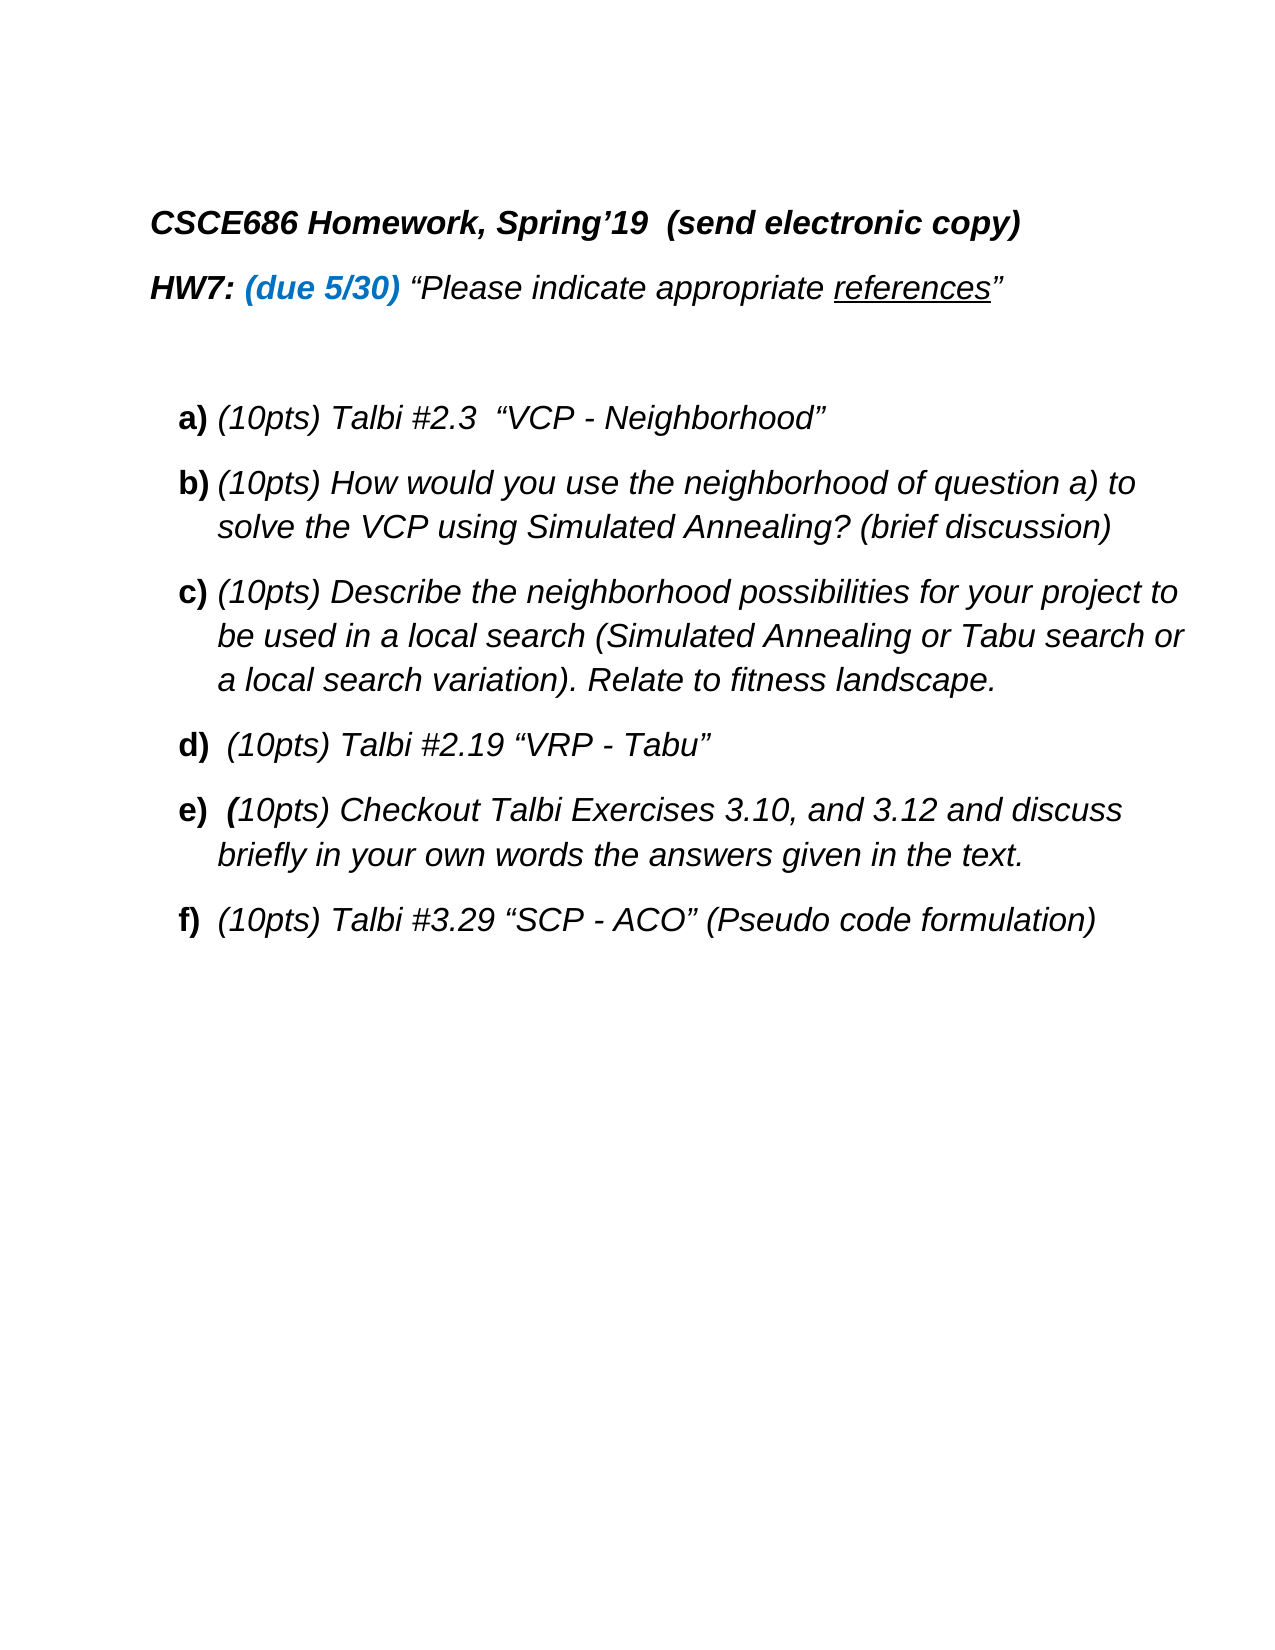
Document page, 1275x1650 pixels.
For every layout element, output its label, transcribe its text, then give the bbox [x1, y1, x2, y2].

list (10pts) Talbi #3.29 “SCP - ACO” (Pseudo code formulation) [178, 900, 1200, 938]
list (10pts) Talbi #2.19 “VRP - Tabu” [178, 726, 1200, 764]
text CSCE686 Homework, Spring’19 (send electronic copy) [150, 203, 1200, 241]
list (10pts) Talbi #2.3 “VCP - Neighborhood” [178, 398, 1200, 436]
list (10pts) Describe the neighborhood possibilities for your project to be used in a local search (Simulated Annealing or Tabu search or a local search variation). Relate to fitness landscape. [178, 572, 1200, 699]
list (10pts) How would you use the neighborhood of question a) to solve the VCP using Simulated Annealing? (brief discussion) [178, 463, 1200, 546]
list (10pts) Checkout Talbi Exercises 3.10, and 3.12 and discuss briefly in your own words the answers given in the text. [178, 791, 1200, 873]
text HW7: (due 5/30) “Please indicate appropriate references” [150, 268, 1200, 306]
